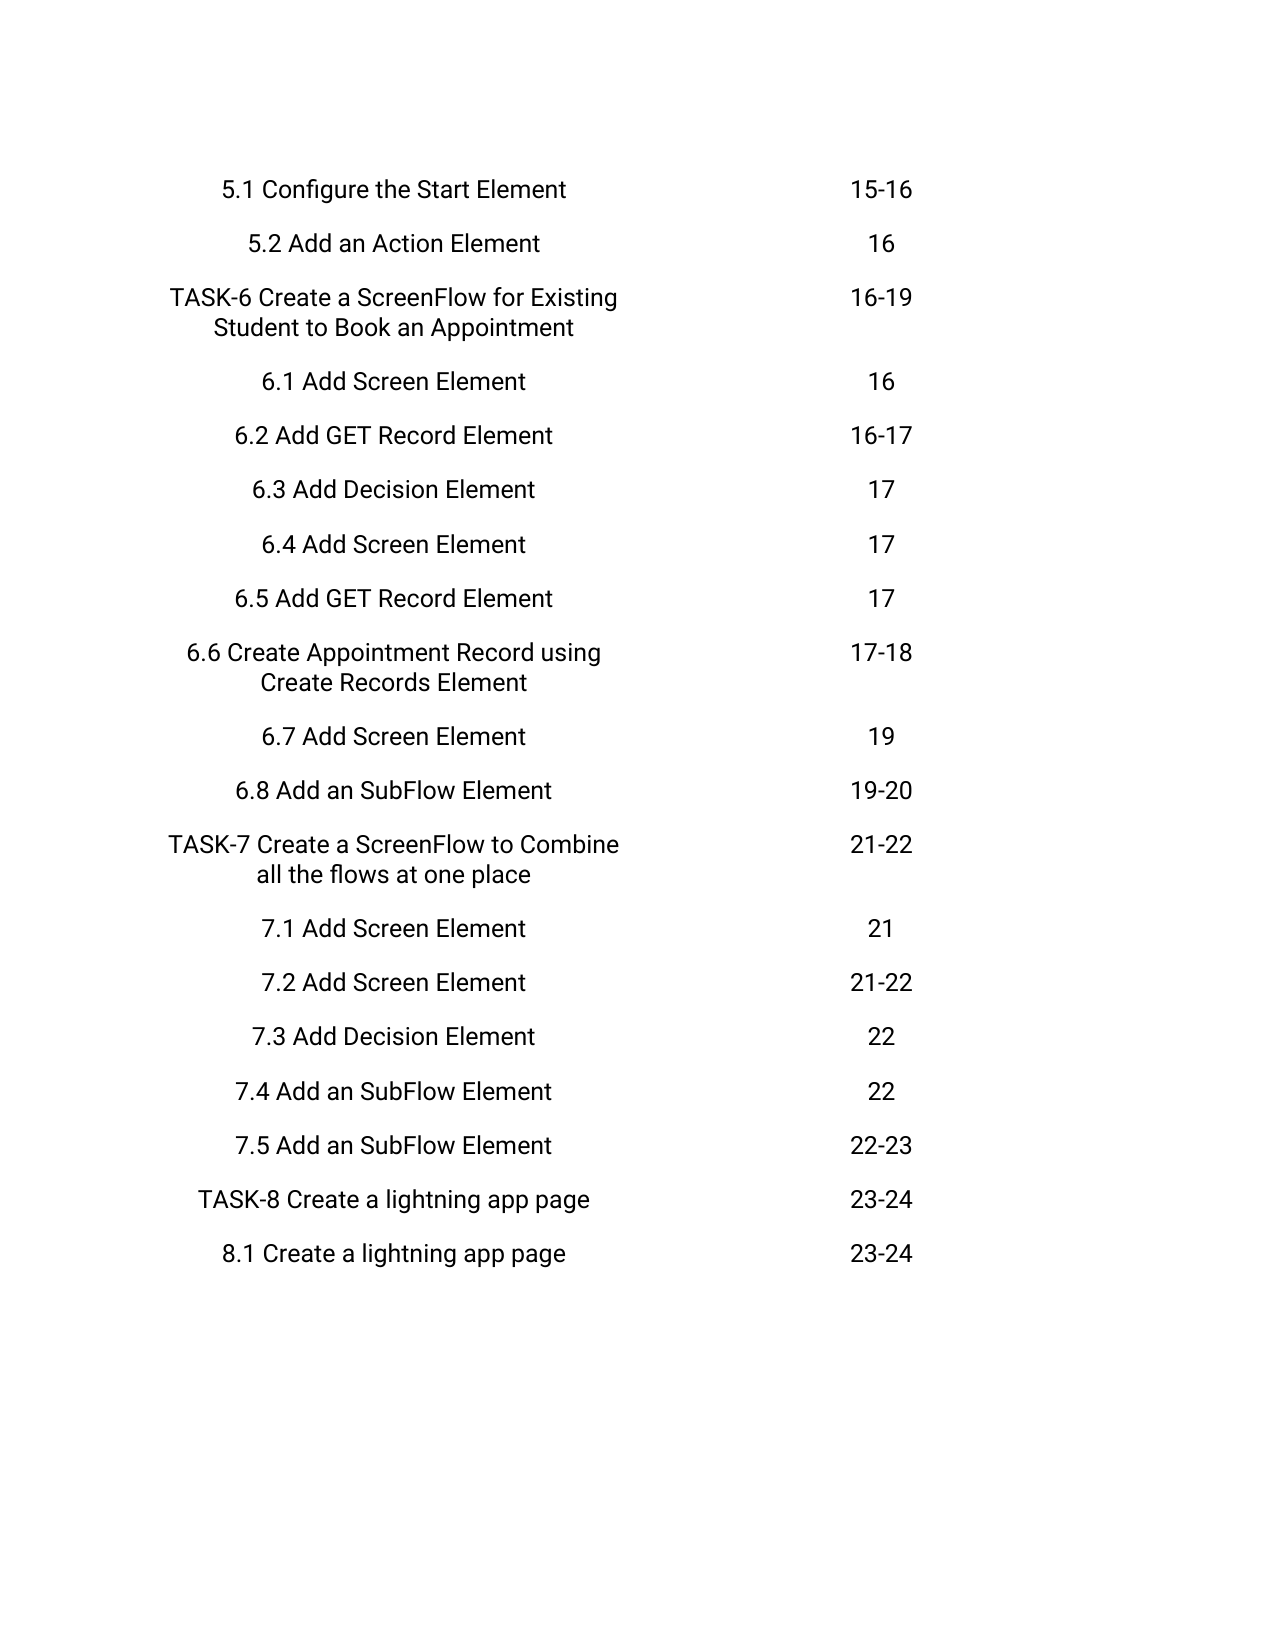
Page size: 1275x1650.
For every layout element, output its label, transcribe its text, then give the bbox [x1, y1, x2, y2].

table_cell 7.5 Add an SubFlow Element [150, 1106, 637, 1160]
table_cell 23-24 [638, 1160, 1125, 1215]
table_cell 17 [638, 559, 1125, 613]
table_cell 6.5 Add GET Record Element [150, 559, 637, 613]
table_cell 15-16 [638, 150, 1125, 204]
table_cell 16 [638, 342, 1125, 396]
table_cell 5.2 Add an Action Element [150, 204, 637, 258]
table_cell 21 [638, 889, 1125, 943]
table_cell 17 [638, 505, 1125, 559]
table_cell 6.7 Add Screen Element [150, 697, 637, 751]
table_cell TASK-8 Create a lightning app page [150, 1160, 637, 1215]
table_cell 17-18 [638, 614, 1125, 697]
table_cell 7.4 Add an SubFlow Element [150, 1052, 637, 1106]
table_cell 22 [638, 998, 1125, 1052]
table_cell 21-22 [638, 806, 1125, 889]
table_cell 7.3 Add Decision Element [150, 998, 637, 1052]
table_cell 22-23 [638, 1106, 1125, 1160]
table_cell 16-19 [638, 259, 1125, 342]
table_cell 21-22 [638, 943, 1125, 998]
table_cell 19 [638, 697, 1125, 751]
table_cell 16-17 [638, 396, 1125, 451]
table_cell 5.1 Configure the Start Element [150, 150, 637, 204]
table_cell 22 [638, 1052, 1125, 1106]
table_cell 6.3 Add Decision Element [150, 451, 637, 505]
table_cell 6.6 Create Appointment Record using Create Records Element [150, 614, 637, 697]
table_cell 6.2 Add GET Record Element [150, 396, 637, 451]
table_cell 6.4 Add Screen Element [150, 505, 637, 559]
table_cell 7.1 Add Screen Element [150, 889, 637, 943]
table_cell TASK-7 Create a ScreenFlow to Combine all the flows at one place [150, 806, 637, 889]
table_cell 7.2 Add Screen Element [150, 943, 637, 998]
table_cell 23-24 [638, 1215, 1125, 1269]
table_cell 17 [638, 451, 1125, 505]
table_cell TASK-6 Create a ScreenFlow for Existing Student to Book an Appointment [150, 259, 637, 342]
table_cell 16 [638, 204, 1125, 258]
table_cell 8.1 Create a lightning app page [150, 1215, 637, 1269]
table_cell 6.1 Add Screen Element [150, 342, 637, 396]
table_cell 6.8 Add an SubFlow Element [150, 751, 637, 806]
table_cell 19-20 [638, 751, 1125, 806]
